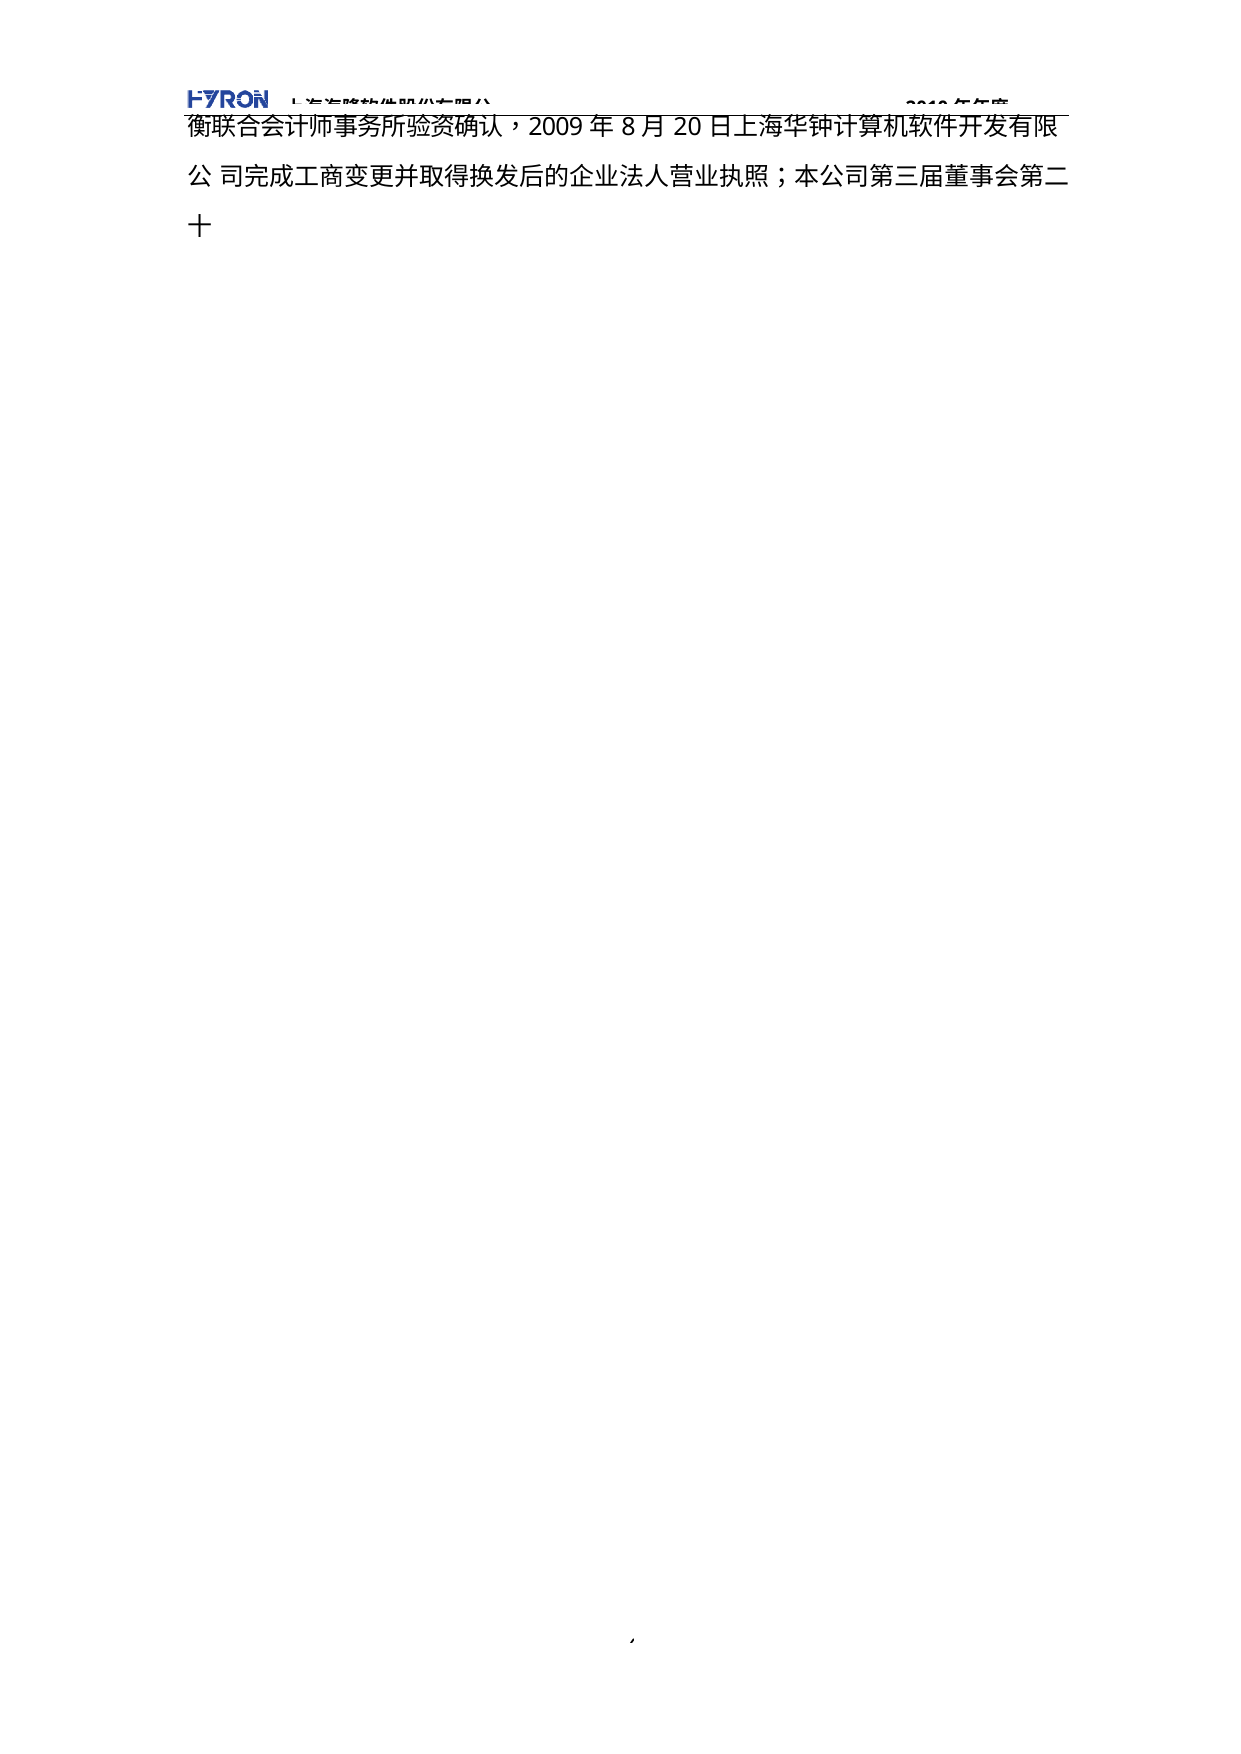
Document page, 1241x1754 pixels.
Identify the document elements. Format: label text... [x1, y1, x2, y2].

picture [187, 90, 268, 108]
text 衡联合会计师事务所验资确认，2009 年 8 月 20 日上海华钟计算机软件开发有限公 司完成工商变更并取得换发后的企业法人营业执照；本公司第三届董事会第二十 [187, 108, 1071, 243]
